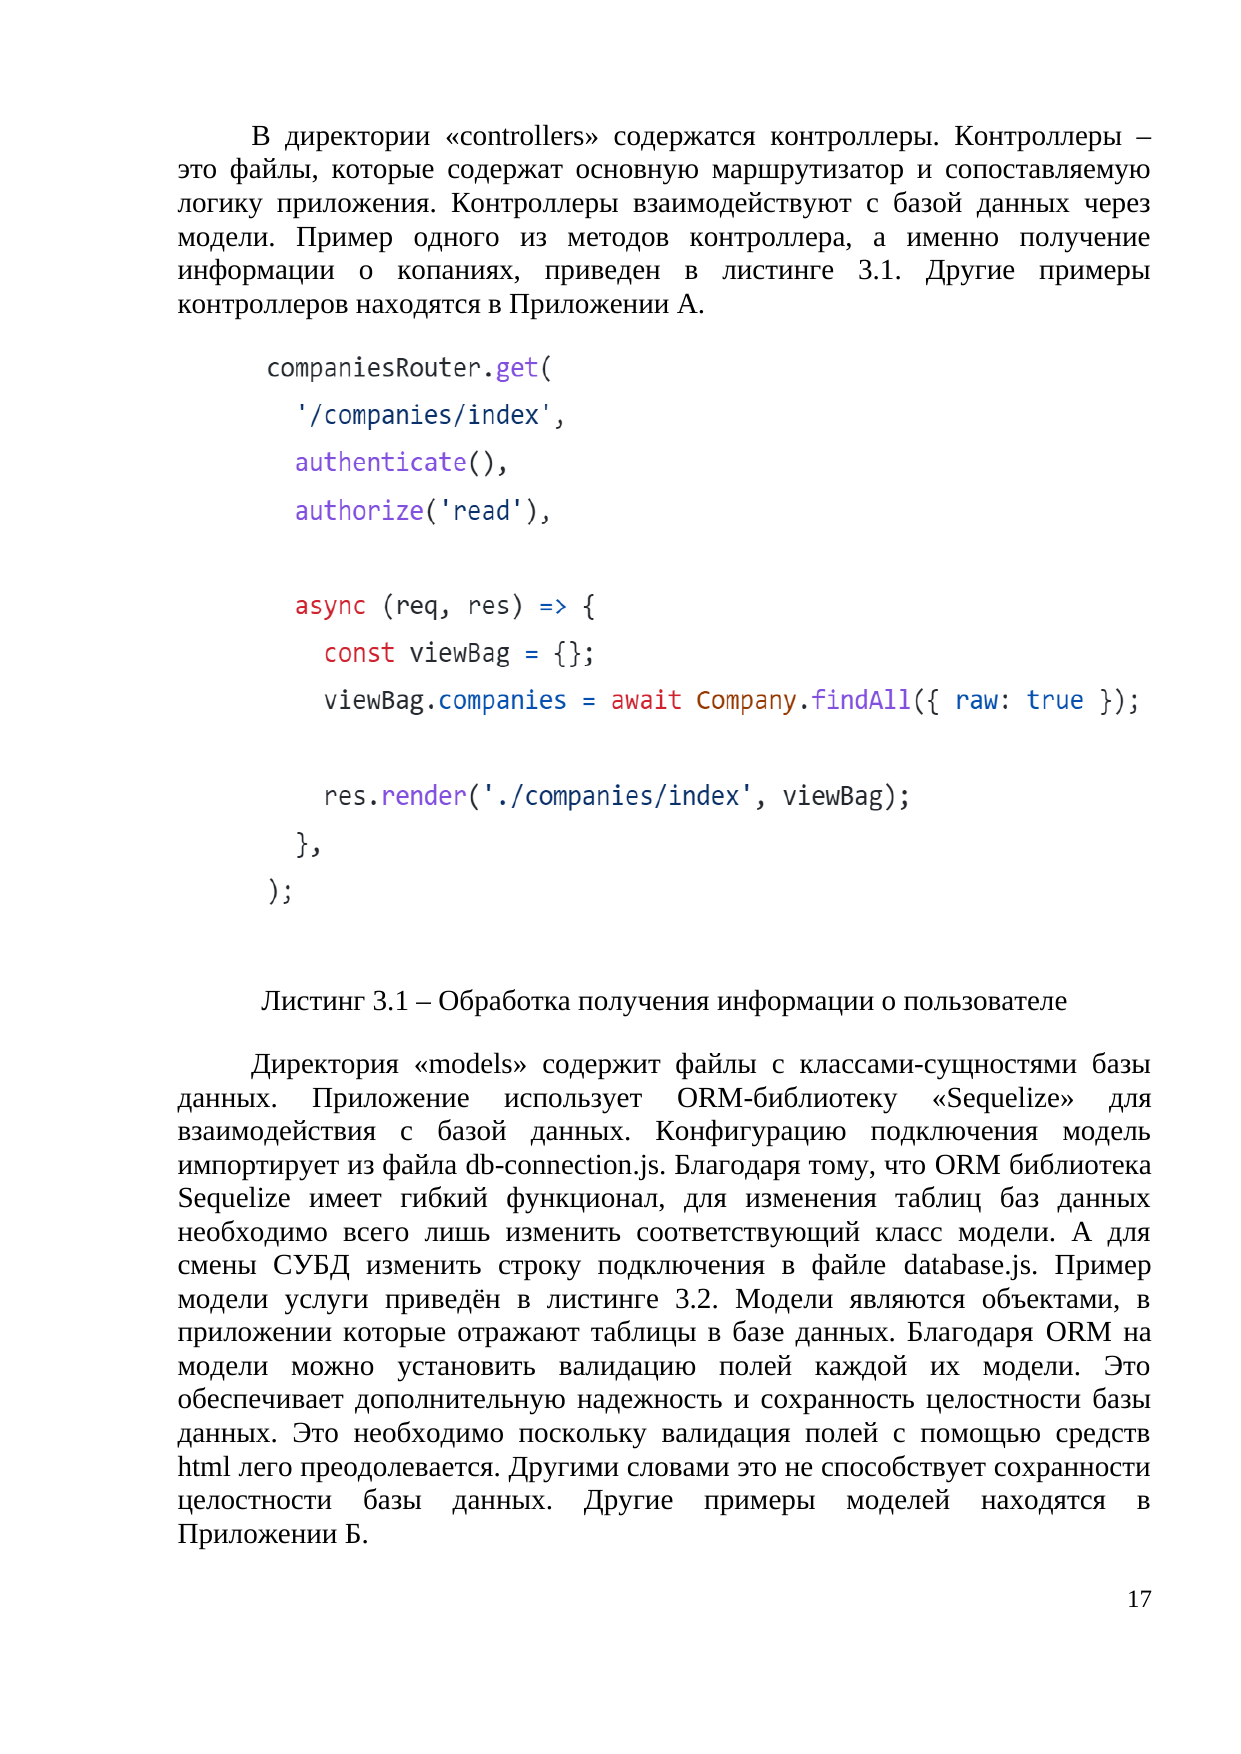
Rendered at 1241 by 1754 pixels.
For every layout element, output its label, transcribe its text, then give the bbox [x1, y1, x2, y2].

picture [251, 348, 1143, 955]
text Директория «models» содержит файлы с классами-сущностями базы данных. Приложение использует ORM-библиотеку «Sequelize» для взаимодействия с базой данных. Конфигурацию подключения модель импортирует из файла db-connection.js. Благодаря тому, что ORM библиотека Sequelize имеет гибкий функционал, для изменения таблиц баз данных необходимо всего лишь изменить соответствующий класс модели. А для смены СУБД изменить строку подключения в файле database.js. Пример модели услуги приведён в листинге 3.2. Модели являются объектами, в приложении которые отражают таблицы в базе данных. Благодаря ORM на модели можно установить валидацию полей каждой их модели. Это обеспечивает дополнительную надежность и сохранность целостности базы данных. Это необходимо поскольку валидация полей с помощью средств html лего преодолевается. Другими словами это не способствует сохранности целостности базы данных. Другие примеры моделей находятся в Приложении Б. [177, 1046, 1152, 1549]
text В директории «controllers» содержатся контроллеры. Контроллеры – это файлы, которые содержат основную маршрутизатор и сопоставляемую логику приложения. Контроллеры взаимодействуют с базой данных через модели. Пример одного из методов контроллера, а именно получение информации о копаниях, приведен в листинге 3.1. Другие примеры контроллеров находятся в Приложении А. [177, 118, 1152, 319]
text Листинг 3.1 – Обработка получения информации о пользователе [177, 983, 1152, 1017]
